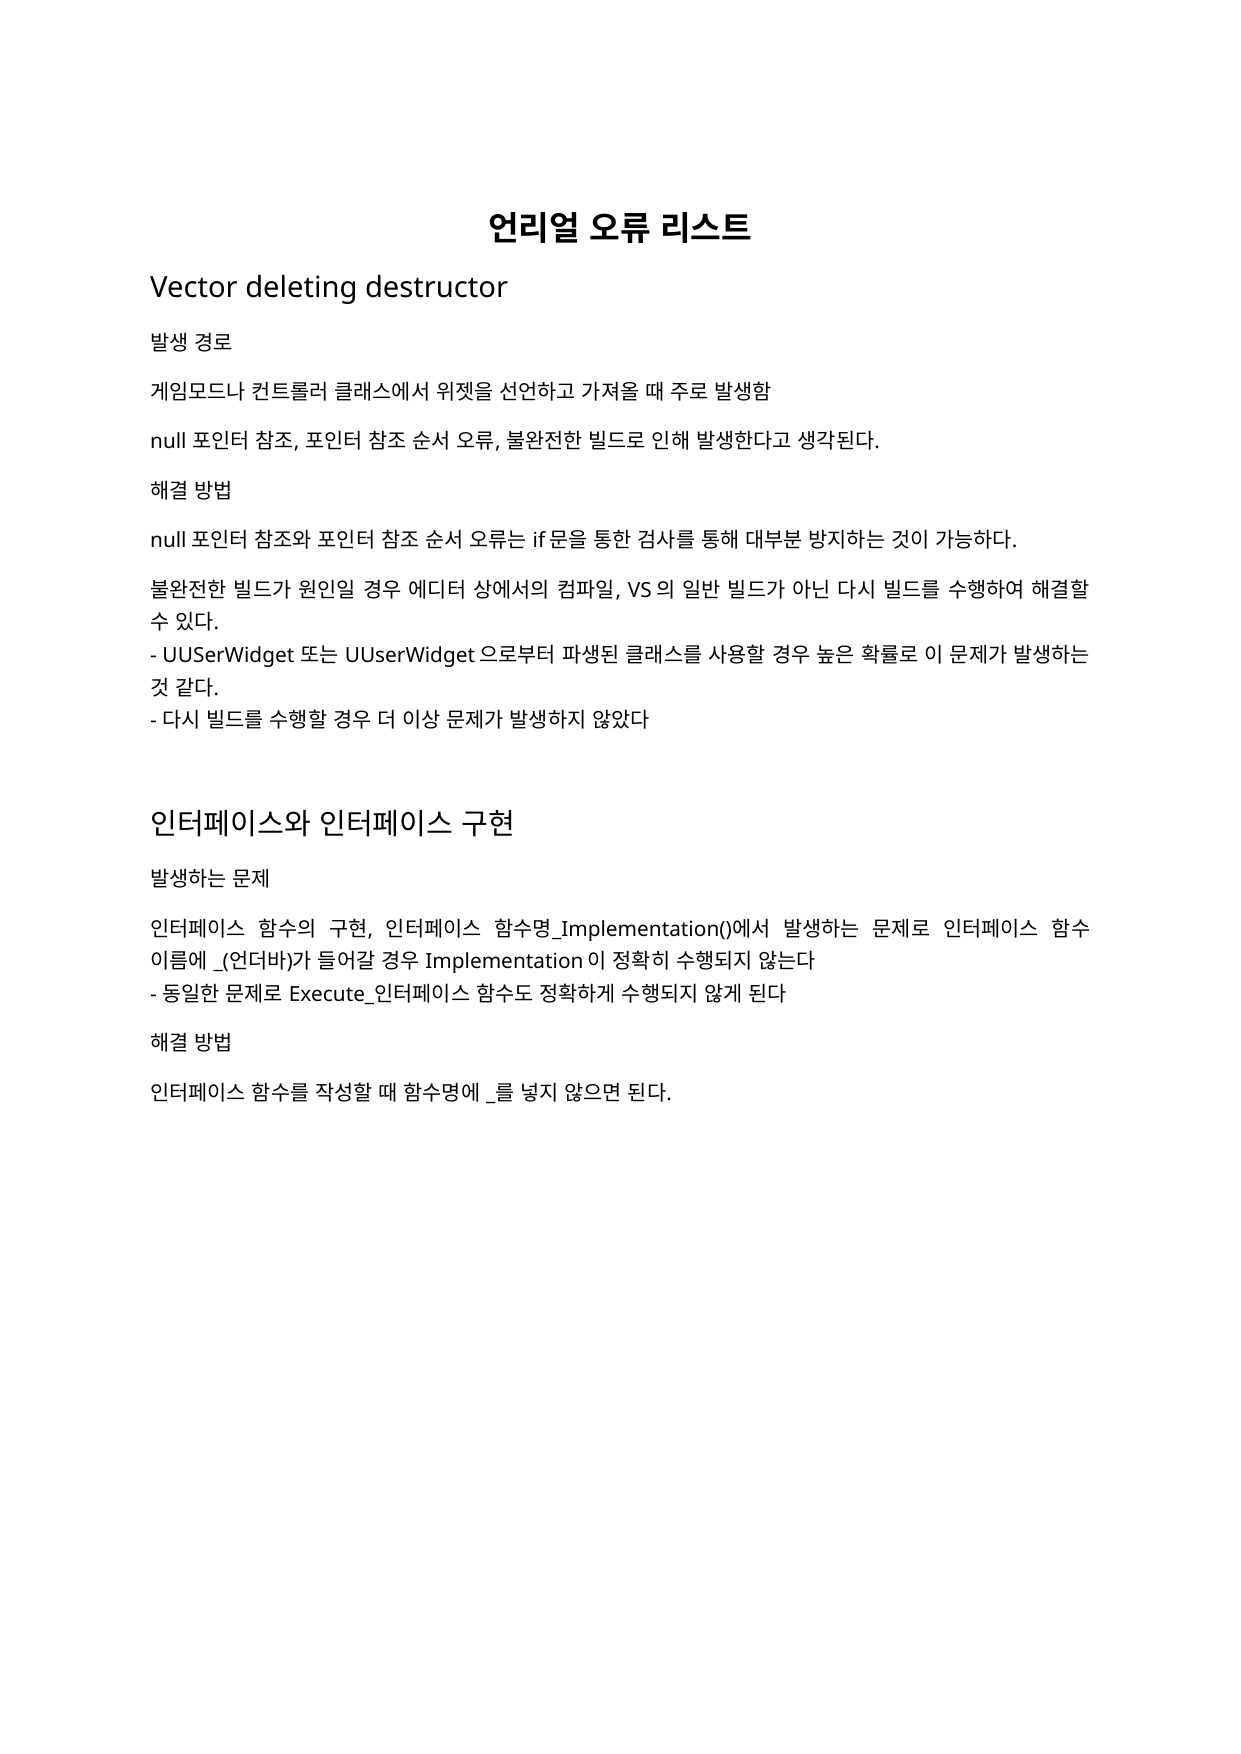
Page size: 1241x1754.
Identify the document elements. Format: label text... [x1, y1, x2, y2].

text null포인터 참조와 포인터 참조 순서 오류는 if문을 통한 검사를 통해 대부분 방지하는 것이 가능하다. [150, 523, 1090, 554]
subtitle 해결 방법 [150, 474, 1090, 504]
title 언리얼 오류 리스트 [150, 202, 1090, 250]
text null 포인터 참조, 포인터 참조 순서 오류, 불완전한 빌드로 인해 발생한다고 생각된다. [150, 425, 1090, 455]
text 인터페이스 함수의 구현, 인터페이스 함수명_Implementation()에서 발생하는 문제로 인터페이스 함수 이름에 _(언더바)가 들어갈 경우 Implementation이 정확히 수행되지 않는다 - 동일한 문제로 Execute_인터페이스 함수도 정확하게 수행되지 않게 된다 [150, 912, 1090, 1008]
subtitle Vector deleting destructor [150, 267, 1090, 306]
text 불완전한 빌드가 원인일 경우 에디터 상에서의 컴파일, VS의 일반 빌드가 아닌 다시 빌드를 수행하여 해결할 수 있다. - UUSerWidget 또는 UUserWidget으로부터 파생된 클래스를 사용할 경우 높은 확률로 이 문제가 발생하는 것 같다. - 다시 빌드를 수행할 경우 더 이상 문제가 발생하지 않았다 [150, 573, 1090, 734]
subtitle 발생 경로 [150, 326, 1090, 356]
text 인터페이스 함수를 작성할 때 함수명에 _를 넣지 않으면 된다. [150, 1076, 1090, 1106]
subtitle 해결 방법 [150, 1027, 1090, 1057]
subtitle 인터페이스와 인터페이스 구현 [150, 800, 1090, 843]
text 게임모드나 컨트롤러 클래스에서 위젯을 선언하고 가져올 때 주로 발생함 [150, 376, 1090, 406]
subtitle 발생하는 문제 [150, 863, 1090, 893]
